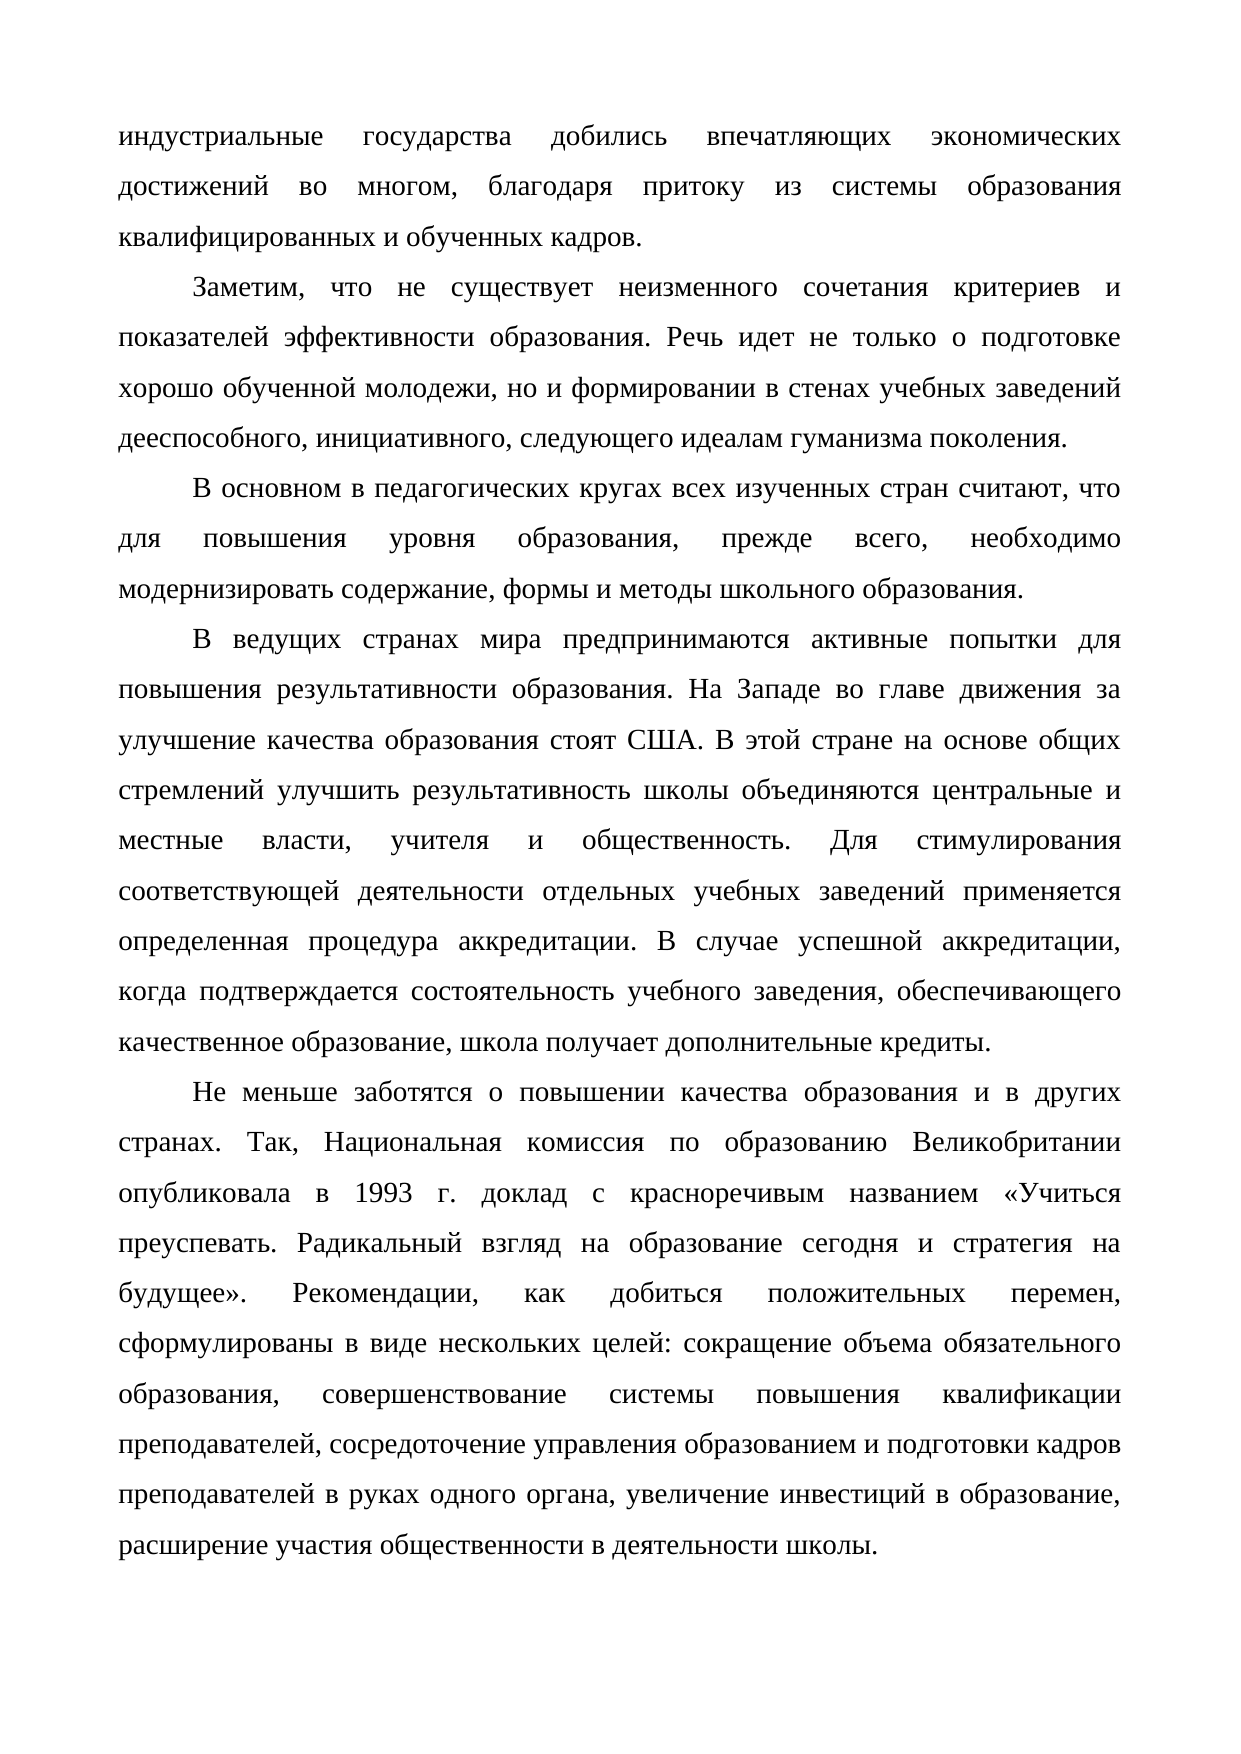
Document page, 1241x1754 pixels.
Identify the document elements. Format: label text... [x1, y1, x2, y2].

text Заметим, что не существует неизменного сочетания критериев и показателей эффективности образования. Речь идет не только о подготовке хорошо обученной молодежи, но и формировании в стенах учебных заведений дееспособного, инициативного, следующего идеалам гуманизма поколения. [118, 269, 1122, 453]
text В основном в педагогических кругах всех изученных стран считают, что для повышения уровня образования, прежде всего, необходимо модернизировать содержание, формы и методы школьного образования. [118, 470, 1122, 604]
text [118, 118, 1122, 252]
text Не меньше заботятся о повышении качества образования и в других странах. Так, Национальная комиссия по образованию Великобритании опубликовала в 1993 г. доклад с красноречивым названием «Учиться преуспевать. Радикальный взгляд на образование сегодня и стратегия на будущее». Рекомендации, как добиться положительных перемен, сформулированы в виде нескольких целей: сокращение объема обязательного образования, совершенствование системы повышения квалификации преподавателей, сосредоточение управления образованием и подготовки кадров преподавателей в руках одного органа, увеличение инвестиций в образование, расширение участия общественности в деятельности школы. [118, 1074, 1122, 1560]
text В ведущих странах мира предпринимаются активные попытки для повышения результативности образования. На Западе во главе движения за улучшение качества образования стоят США. В этой стране на основе общих стремлений улучшить результативность школы объединяются центральные и местные власти, учителя и общественность. Для стимулирования соответствующей деятельности отдельных учебных заведений применяется определенная процедура аккредитации. В случае успешной аккредитации, когда подтверждается состоятельность учебного заведения, обеспечивающего качественное образование, школа получает дополнительные кредиты. [118, 621, 1122, 1057]
